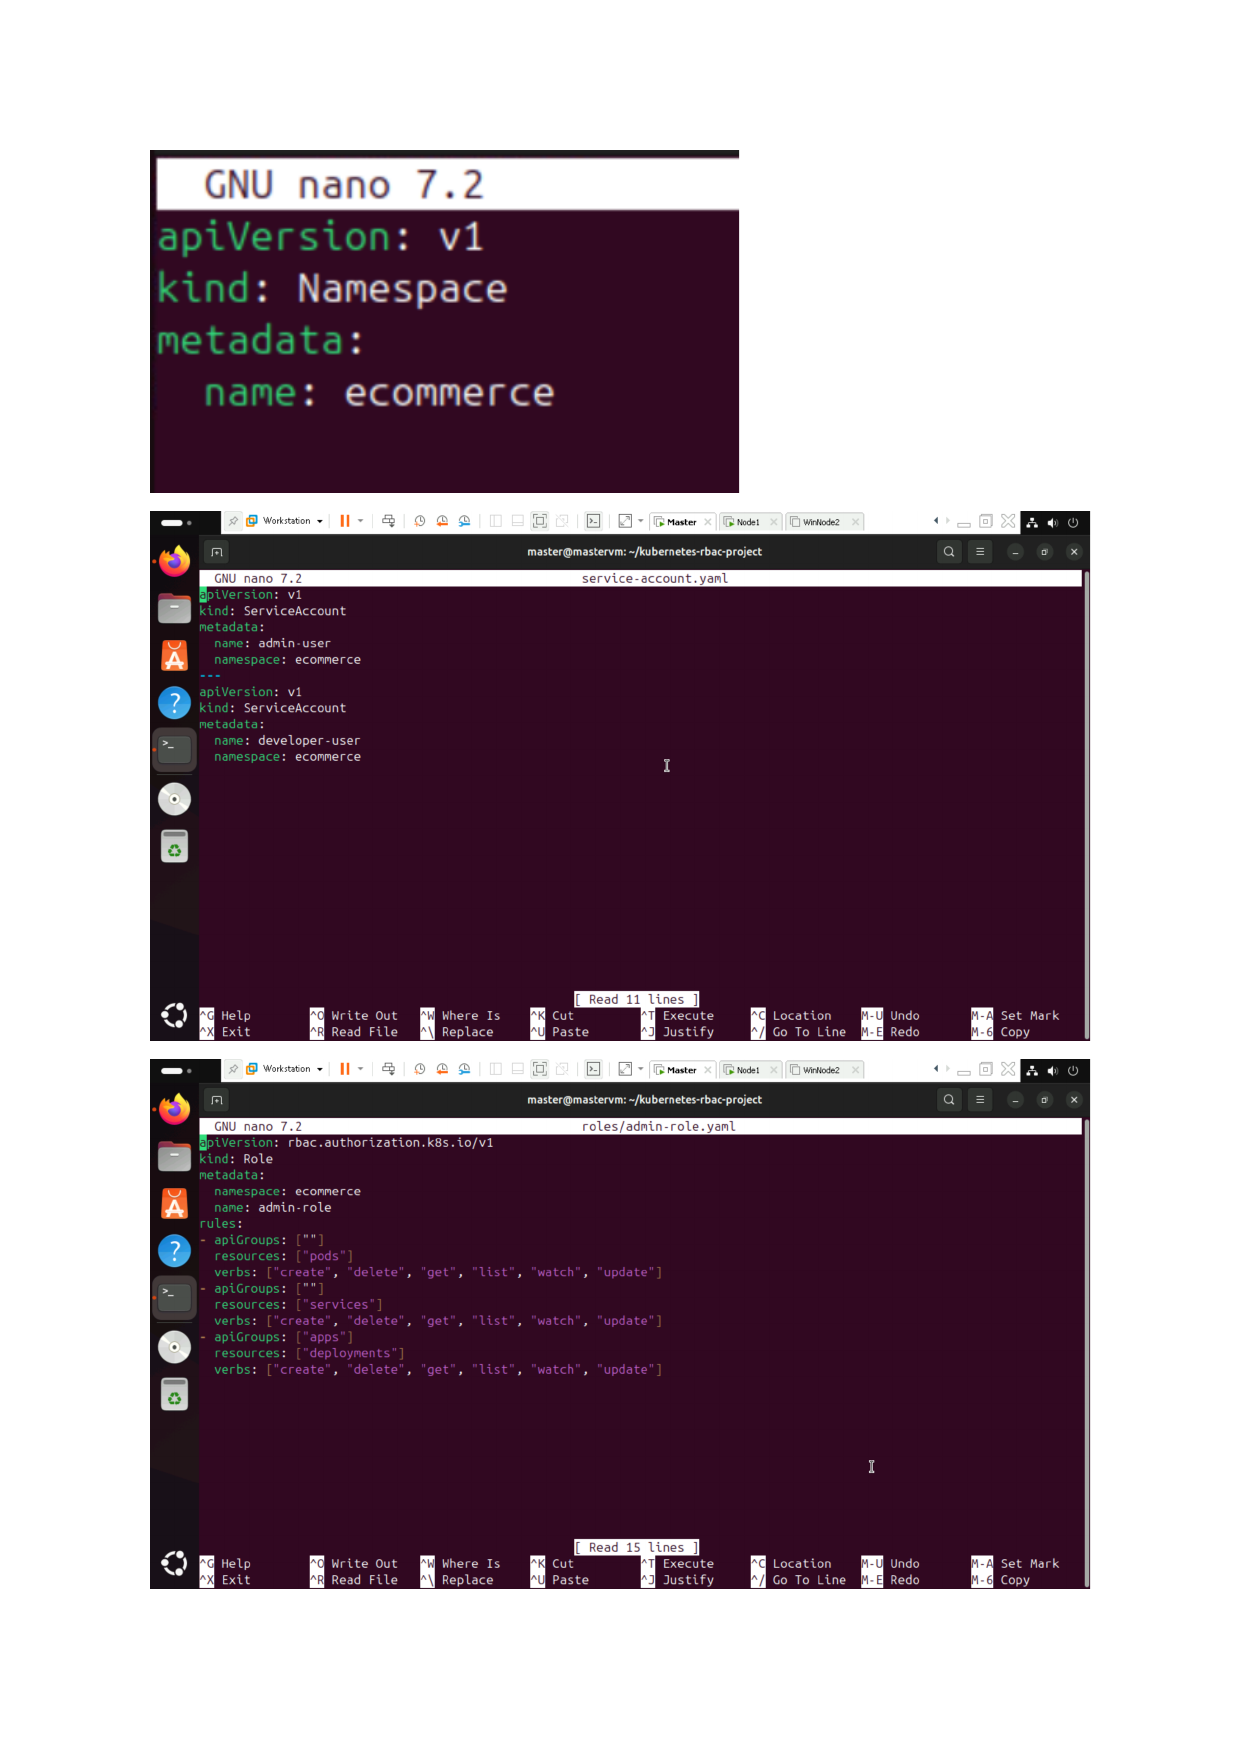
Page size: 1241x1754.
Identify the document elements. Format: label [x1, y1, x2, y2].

picture [150, 150, 740, 493]
picture [150, 1059, 1091, 1589]
picture [150, 511, 1091, 1041]
